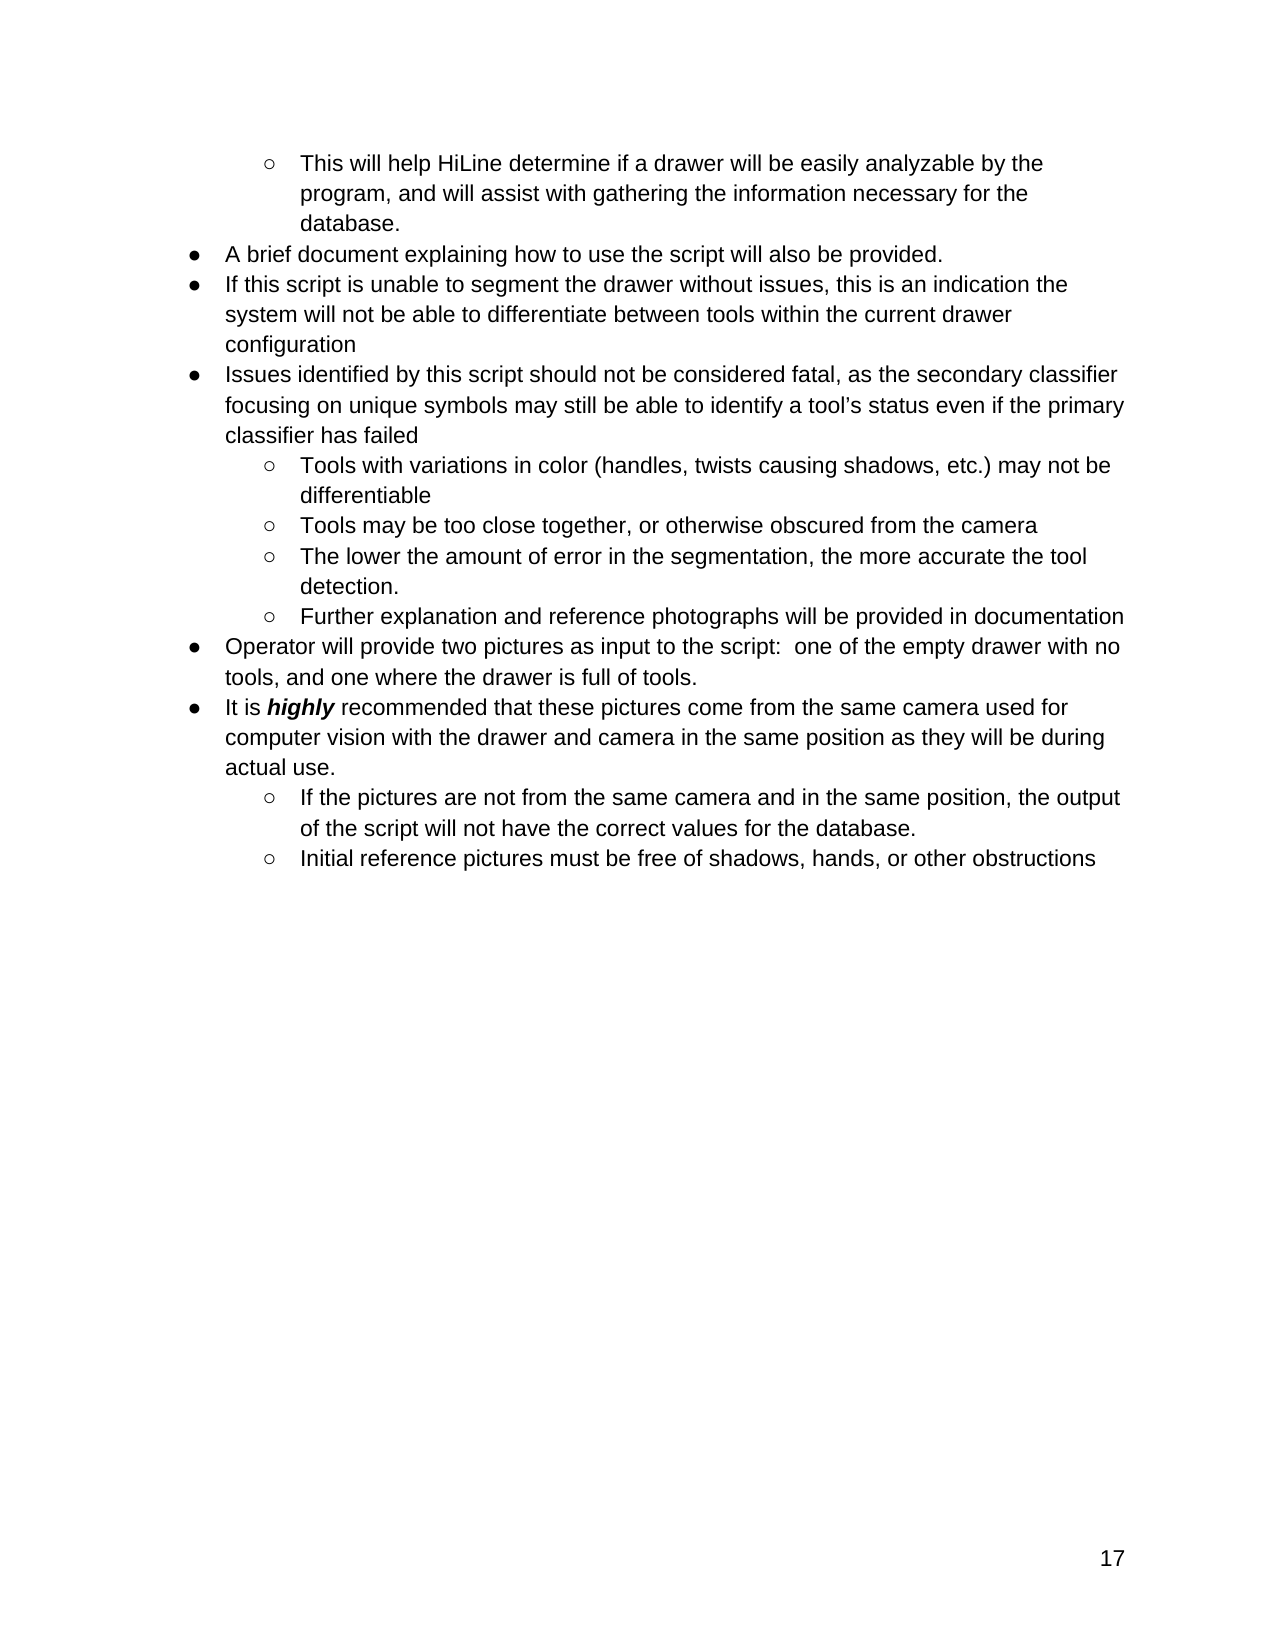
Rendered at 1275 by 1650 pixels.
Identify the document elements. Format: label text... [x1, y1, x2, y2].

list If the pictures are not from the same camera and in the same position, the output of the script will not have the correct values for the database. [262, 784, 1125, 841]
list If this script is unable to segment the drawer without issues, this is an indication the system will not be able to differentiate between tools within the current drawer configuration [187, 271, 1125, 358]
list A brief document explaining how to use the script will also be provided. [187, 241, 1125, 267]
list Tools with variations in color (handles, twists causing shadows, etc.) may not be differentiable [262, 452, 1125, 509]
list Tools may be too close together, or otherwise obscured from the camera [262, 512, 1125, 539]
list Further explanation and reference photographs will be provided in documentation [262, 603, 1125, 629]
list The lower the amount of error in the segmentation, the more accurate the tool detection. [262, 543, 1125, 599]
list This will help HiLine determine if a drawer will be easily analyzable by the program, and will assist with gathering the information necessary for the database. [262, 150, 1125, 237]
list Issues identified by this script should not be considered fatal, as the secondary classifier focusing on unique symbols may still be able to identify a tool’s status even if the primary classifier has failed [187, 361, 1125, 448]
list Initial reference pictures must be free of shadows, hands, or other obstructions [262, 845, 1125, 871]
list Operator will provide two pictures as input to the script: one of the empty drawer with no tools, and one where the drawer is full of tools. [187, 633, 1125, 690]
list It is highly recommended that these pictures come from the same camera used for computer vision with the drawer and camera in the same position as they will be during actual use. [187, 694, 1125, 781]
